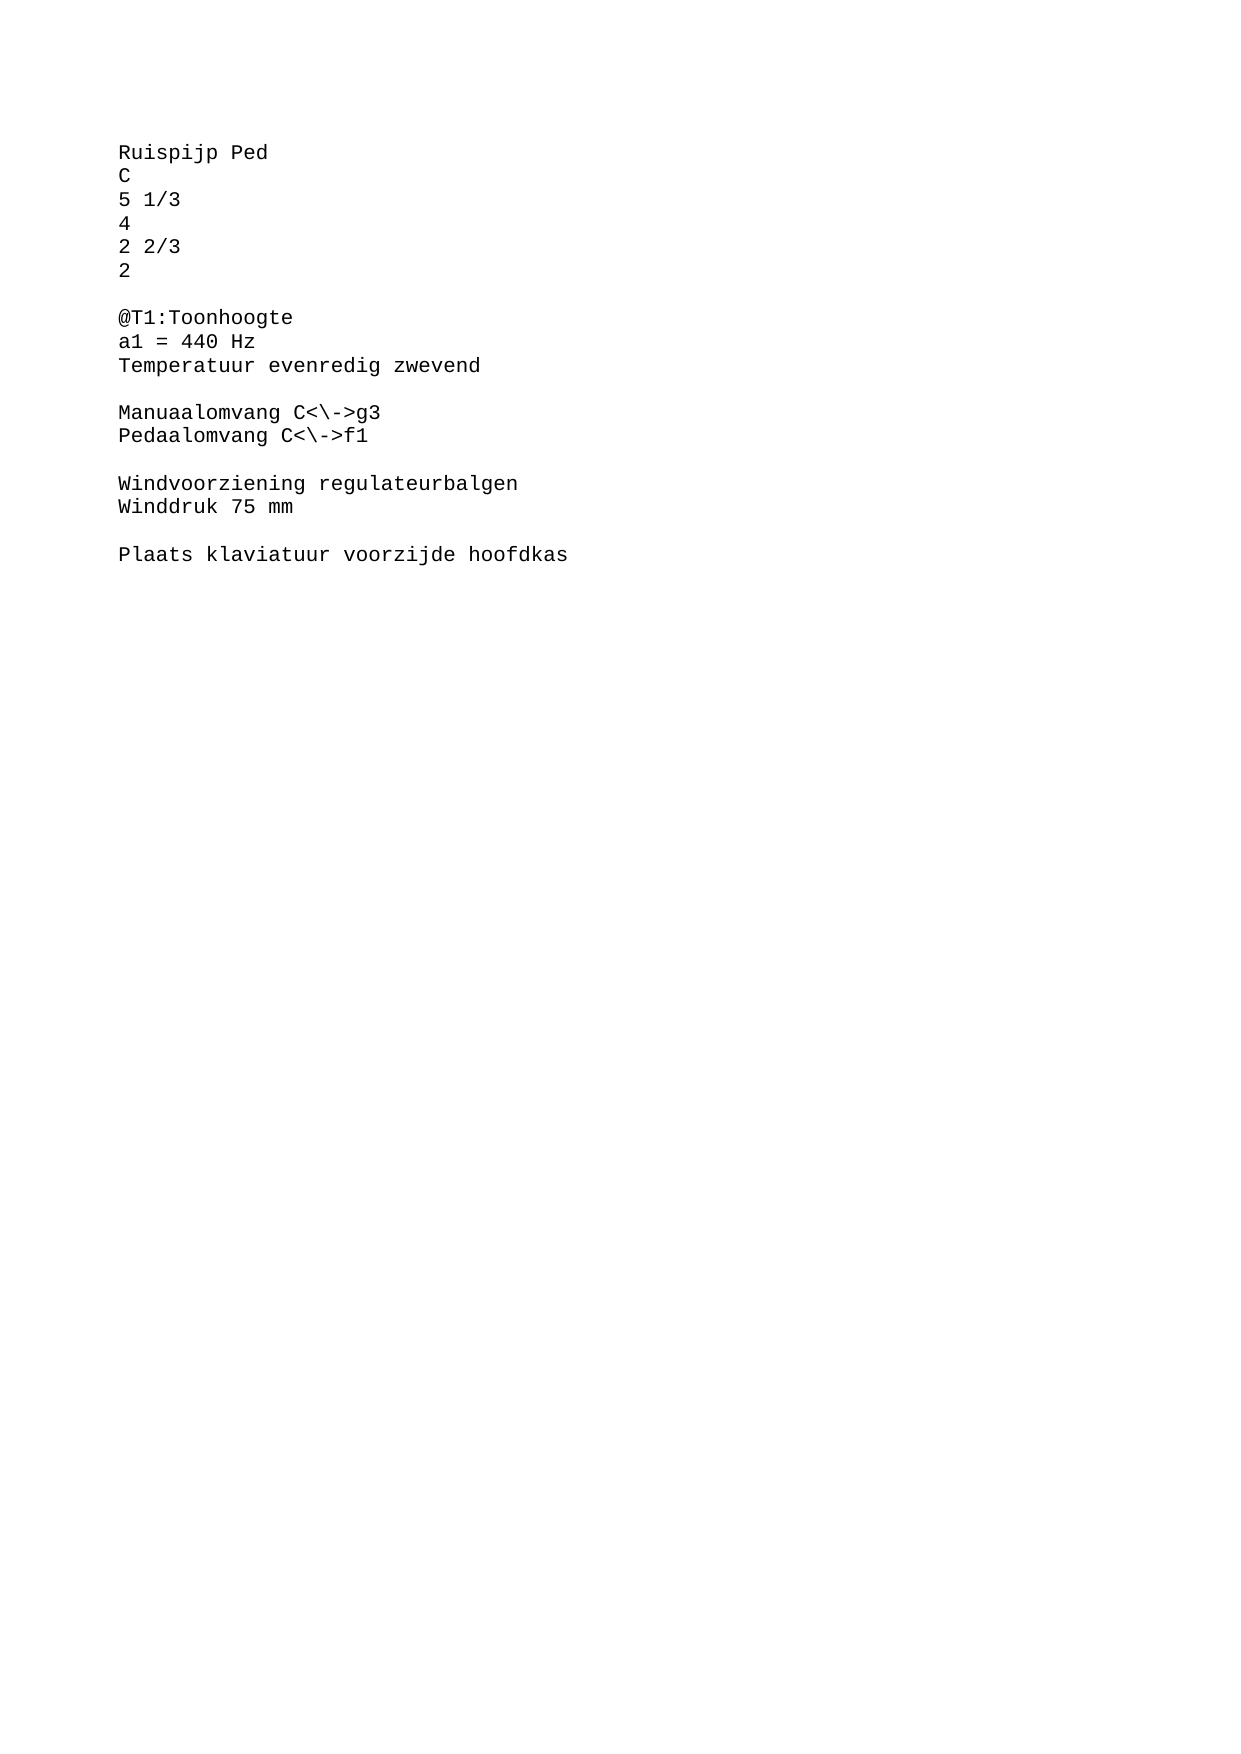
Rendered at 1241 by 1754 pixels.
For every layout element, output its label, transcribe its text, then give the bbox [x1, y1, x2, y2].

text C [118, 165, 1122, 189]
text a1 = 440 Hz [118, 331, 1122, 354]
text Temperatuur evenredig zwevend [118, 354, 1122, 378]
text Plaats klaviatuur voorzijde hoofdkas [118, 544, 1122, 567]
text 4 [118, 213, 1122, 236]
text Ruispijp Ped [118, 142, 1122, 165]
text 2 2/3 [118, 236, 1122, 260]
text 2 [118, 260, 1122, 284]
text Pedaalomvang C<\->f1 [118, 426, 1122, 449]
text 5 1/3 [118, 189, 1122, 213]
text Winddruk 75 mm [118, 496, 1122, 520]
text @T1:Toonhoogte [118, 307, 1122, 331]
text Windvoorziening regulateurbalgen [118, 473, 1122, 496]
text Manuaalomvang C<\->g3 [118, 402, 1122, 426]
